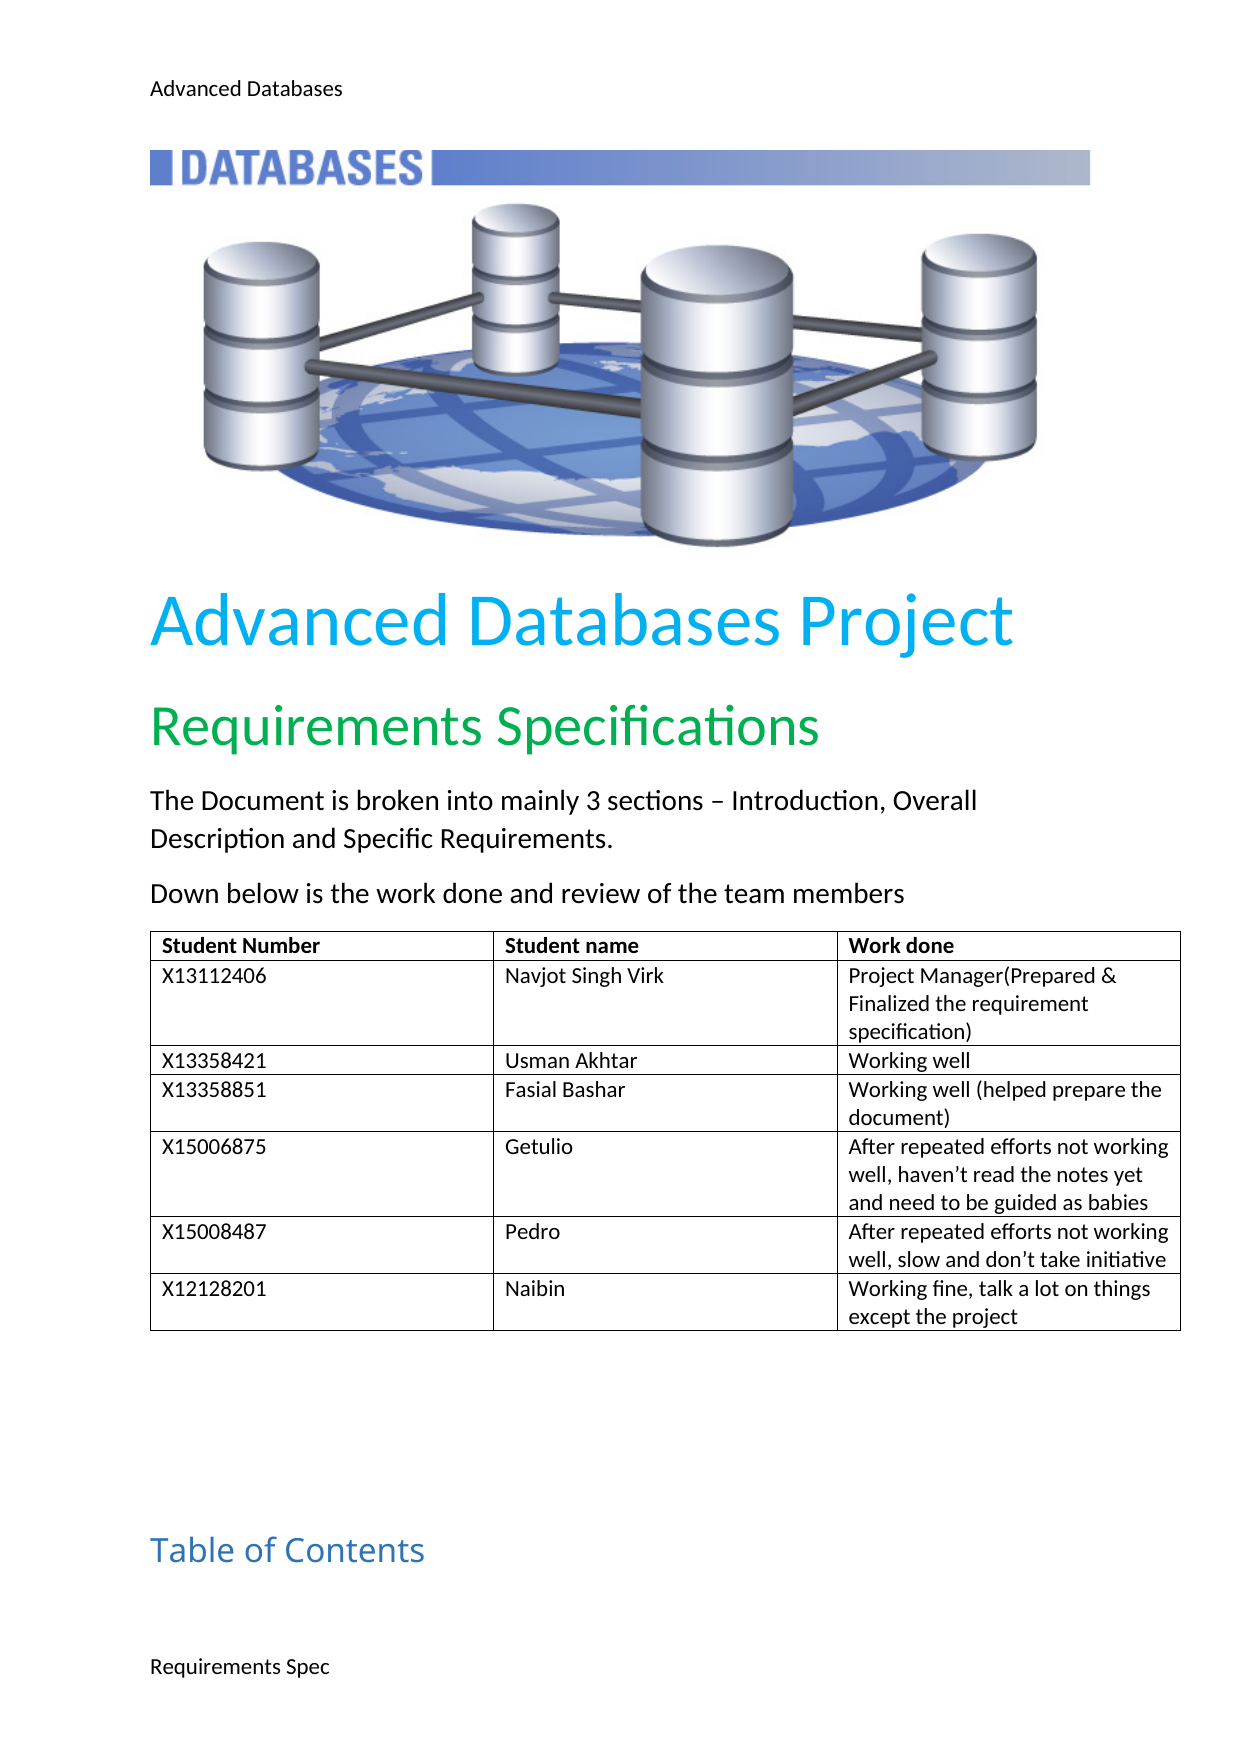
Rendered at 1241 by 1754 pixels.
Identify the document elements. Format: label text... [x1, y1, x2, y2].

table_cell Working well (helped prepare the document) [838, 1075, 1180, 1131]
text Advanced Databases Project [150, 573, 1090, 664]
table_cell X13358851 [151, 1075, 493, 1131]
table_cell X13112406 [151, 961, 493, 1045]
picture [150, 150, 1091, 554]
table_cell X15006875 [151, 1132, 493, 1216]
table_cell X13358421 [151, 1046, 493, 1074]
table_header Student Number [151, 932, 493, 960]
table_cell Usman Akhtar [494, 1046, 837, 1074]
table_header Student name [494, 932, 837, 960]
table_cell Working well [838, 1046, 1180, 1074]
text The Document is broken into mainly 3 sections – Introduction, Overall Description and Specific Requirements. [150, 782, 1090, 856]
table_cell Getulio [494, 1132, 837, 1216]
table_cell After repeated efforts not working well, slow and don’t take initiative [838, 1217, 1180, 1273]
table_cell Project Manager(Prepared & Finalized the requirement specification) [838, 961, 1180, 1045]
text Down below is the work done and review of the team members [150, 876, 1090, 911]
table_cell Navjot Singh Virk [494, 961, 837, 1045]
table_header Work done [838, 932, 1180, 960]
table_cell X15008487 [151, 1217, 493, 1273]
table_cell After repeated efforts not working well, haven’t read the notes yet and need to be guided as babies [838, 1132, 1180, 1216]
table_cell Naibin [494, 1274, 837, 1330]
text Requirements Specifications [150, 688, 1090, 760]
table_cell Fasial Bashar [494, 1075, 837, 1131]
table_cell X12128201 [151, 1274, 493, 1330]
table_cell Working fine, talk a lot on things except the project [838, 1274, 1180, 1330]
table_cell Pedro [494, 1217, 837, 1273]
